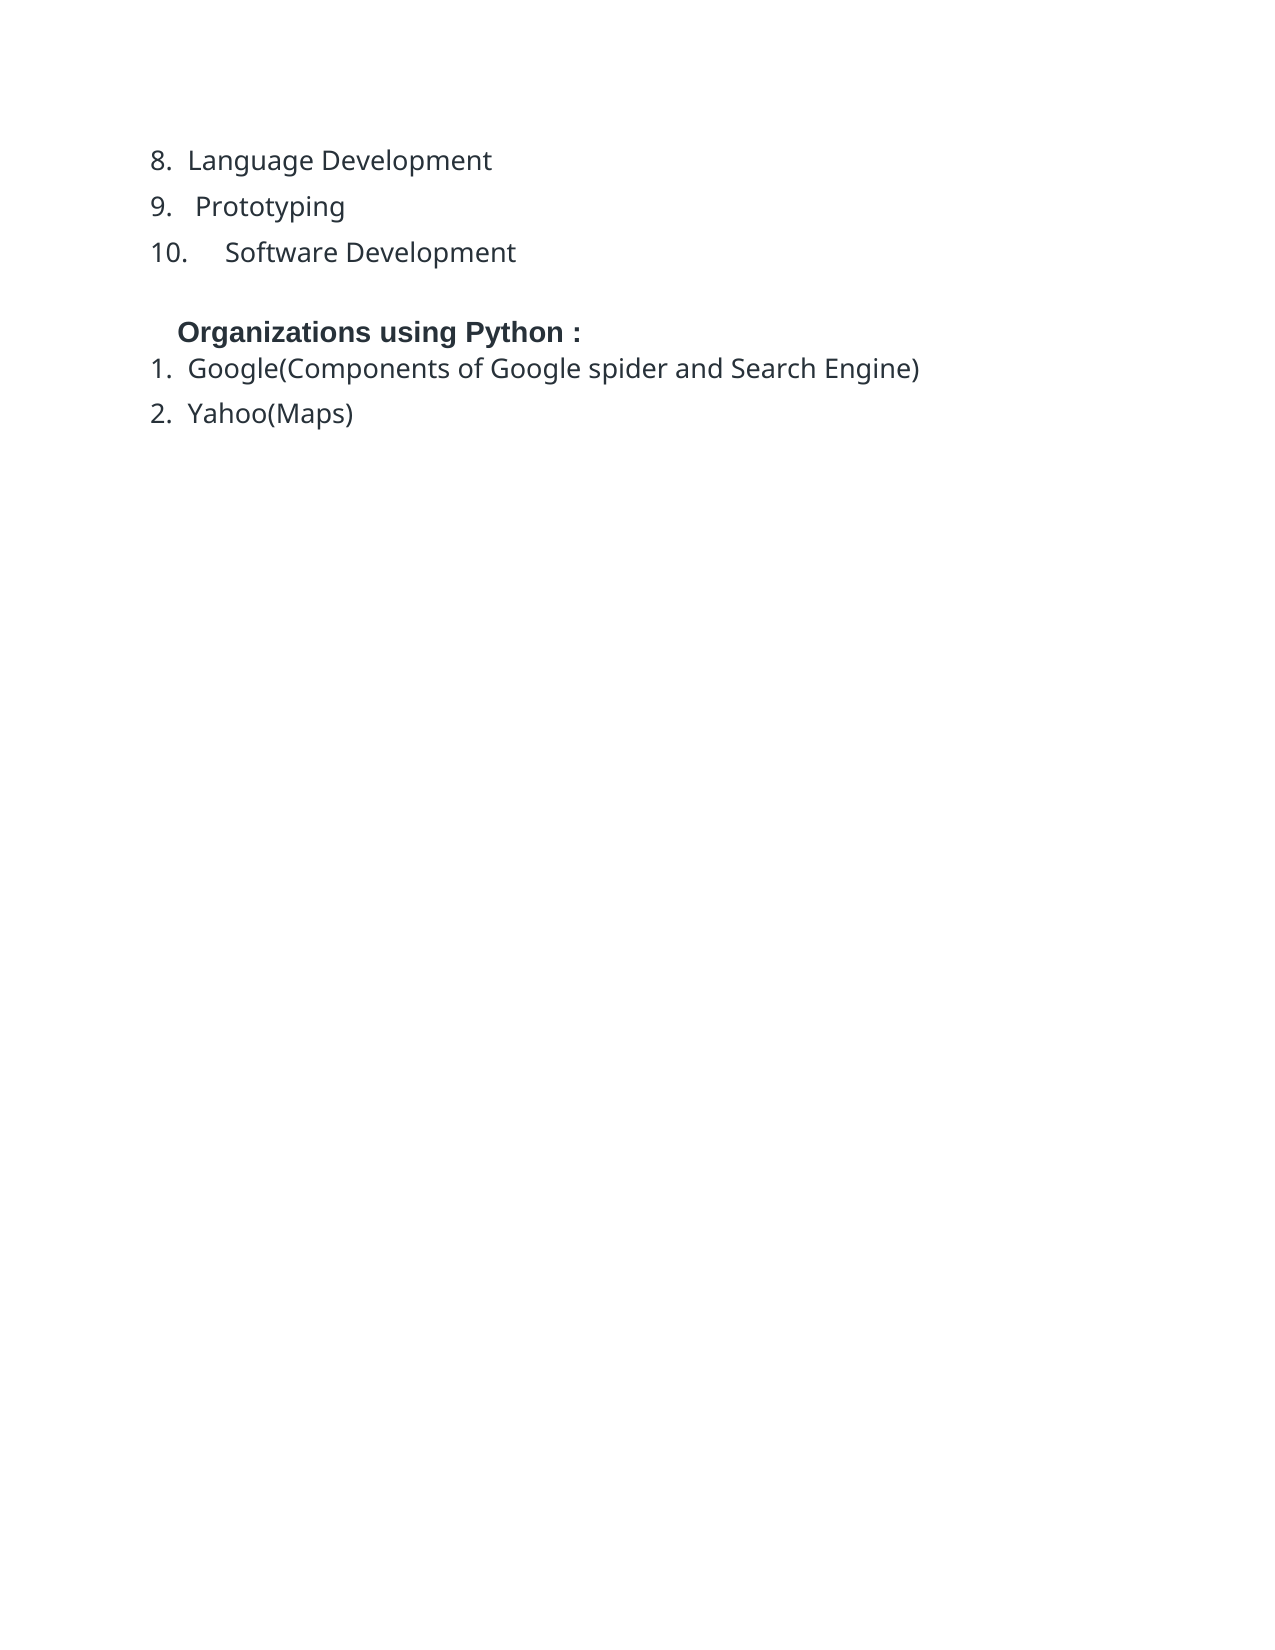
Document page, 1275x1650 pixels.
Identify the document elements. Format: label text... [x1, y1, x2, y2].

list Yahoo(Maps) [150, 395, 1152, 432]
list Language Development [150, 142, 1152, 178]
list Prototyping [150, 188, 1152, 224]
subtitle Organizations using Python : [150, 315, 1152, 349]
list Google(Components of Google spider and Search Engine) [150, 349, 1152, 386]
list Software Development [150, 233, 1152, 270]
